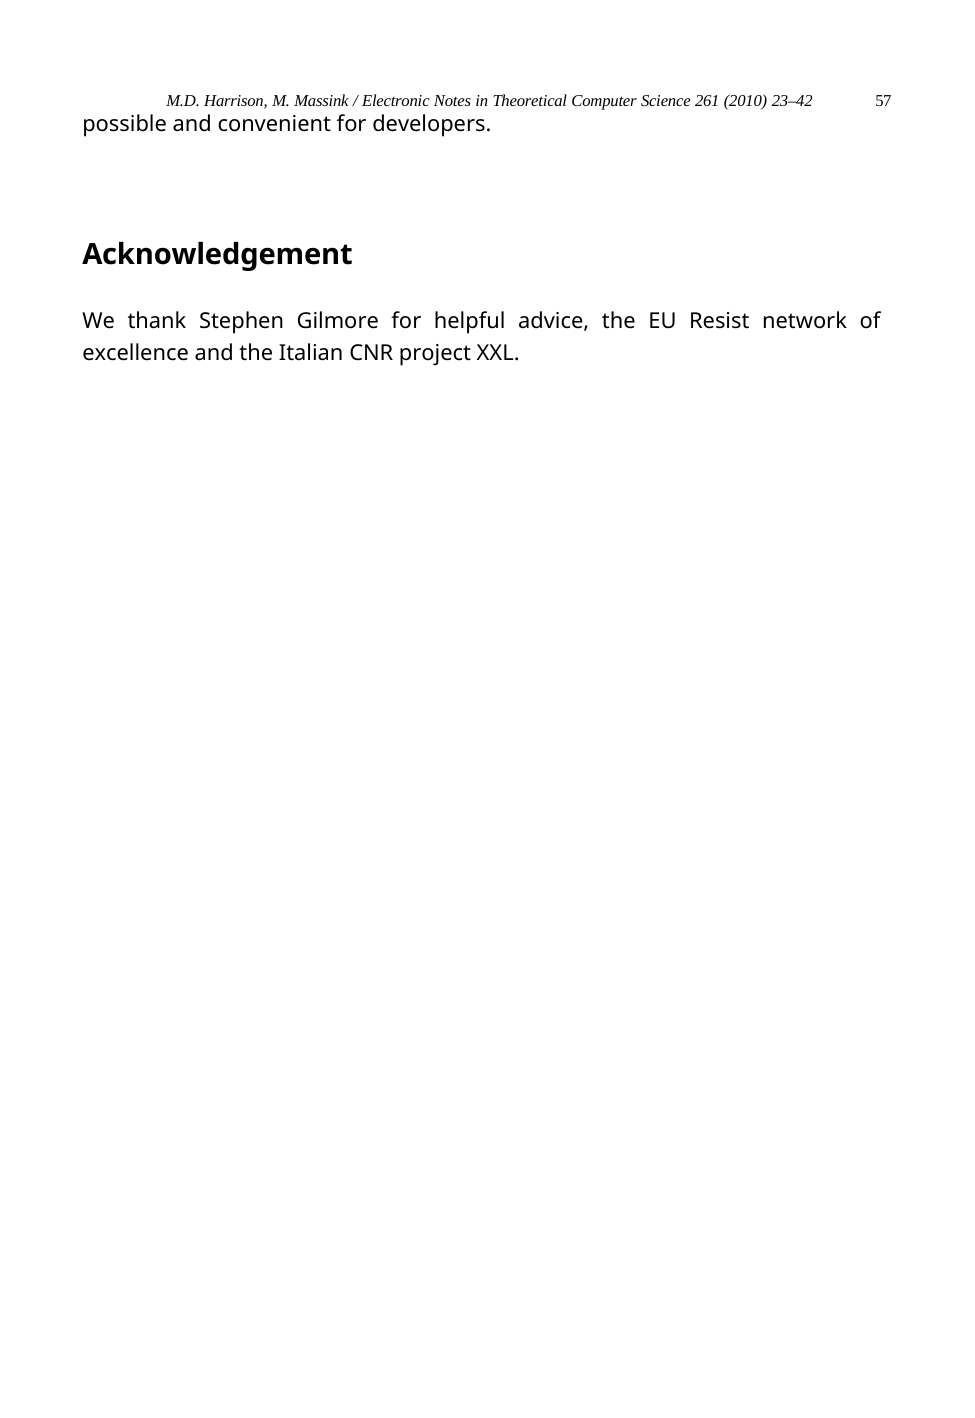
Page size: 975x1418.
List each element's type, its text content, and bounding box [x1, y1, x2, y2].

text We thank Stephen Gilmore for helpful advice, the EU Resist network of excellence and the Italian CNR project XXL. [82, 305, 881, 367]
subtitle Acknowledgement [82, 234, 917, 273]
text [82, 108, 882, 138]
